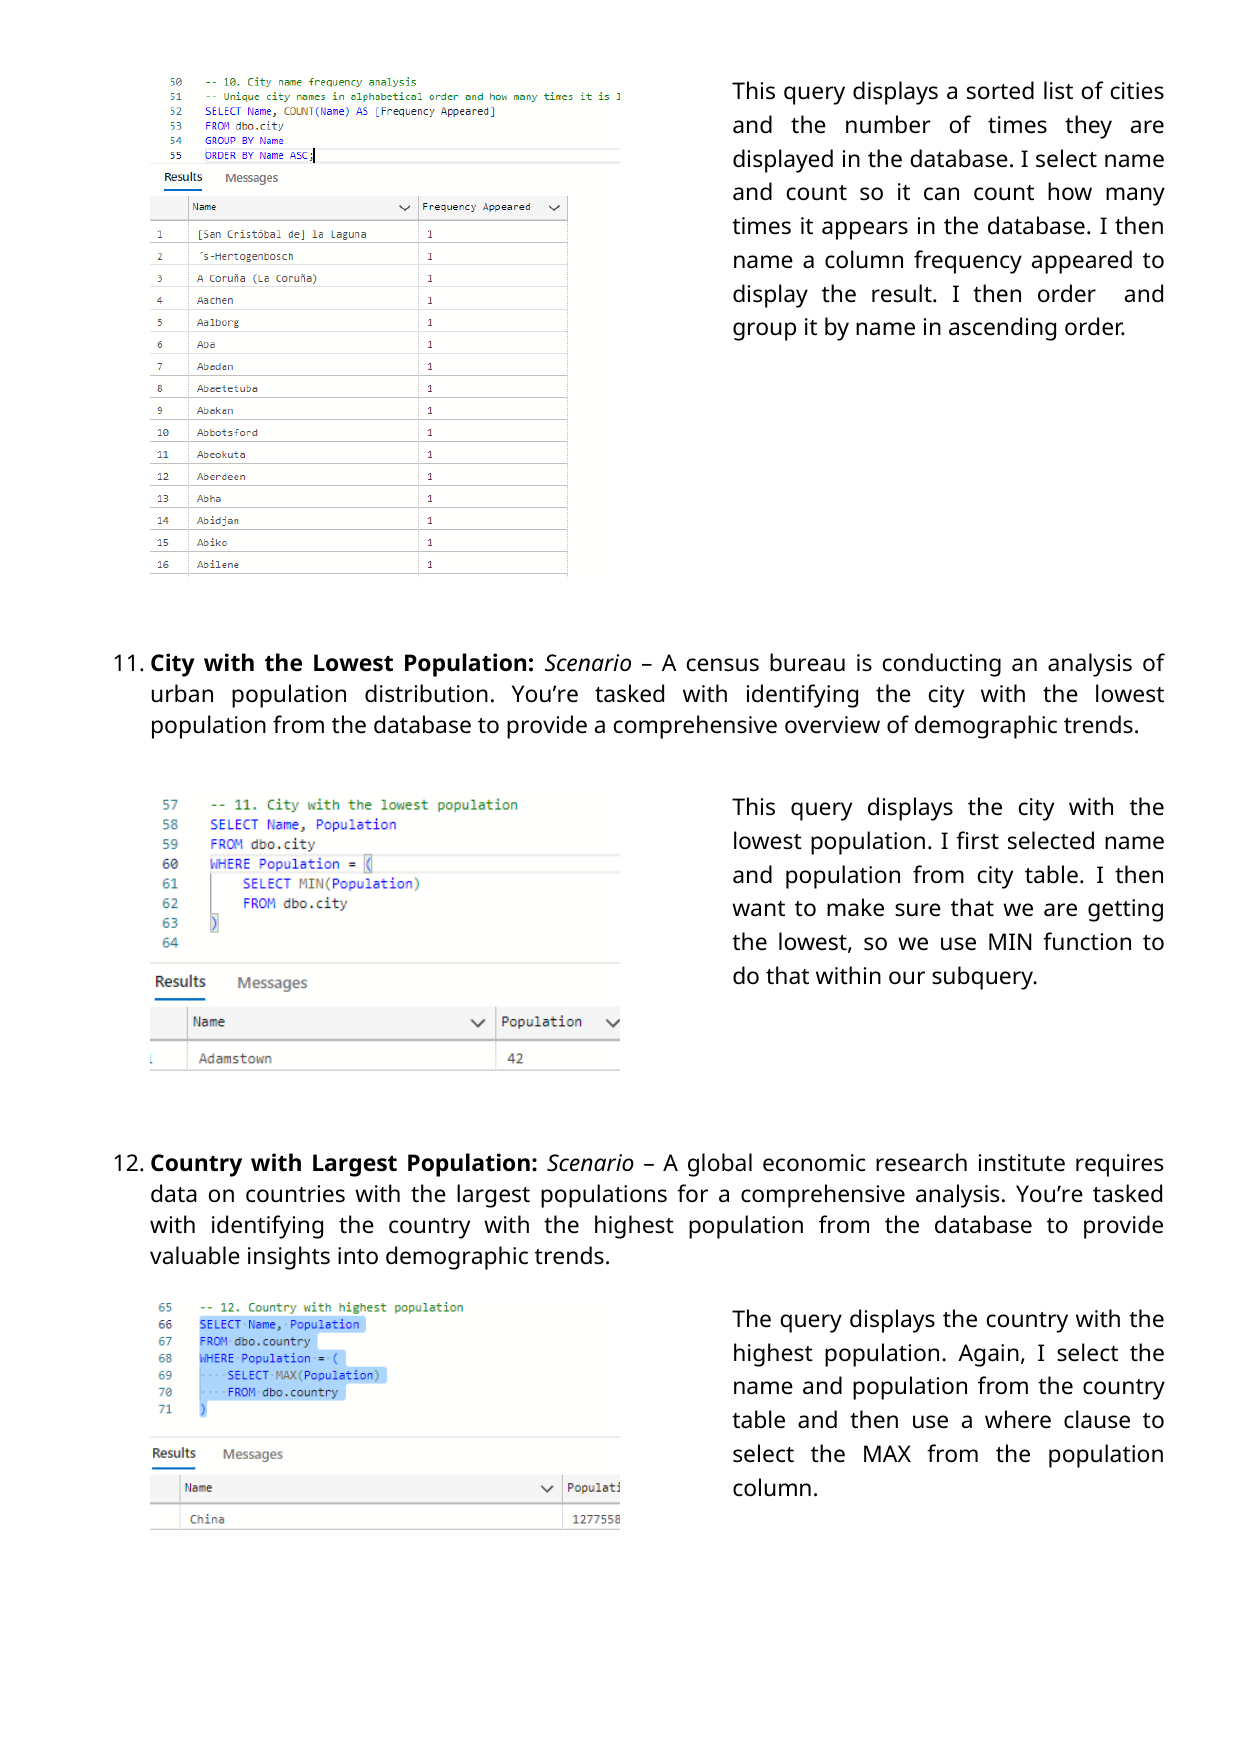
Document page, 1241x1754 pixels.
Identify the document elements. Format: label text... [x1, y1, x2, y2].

list The query displays the country with the highest population. Again, I select the name and population from the country table and then use a where clause to select the MAX from the population column. [732, 1303, 1165, 1503]
picture [150, 75, 620, 578]
picture [150, 791, 620, 1077]
list This query displays a sorted list of cities and the number of times they are displayed in the database. I select name and count so it can count how many times it appears in the database. I then name a column frequency appeared to display the result. I then order and group it by name in ascending order. [732, 75, 1165, 342]
list This query displays the city with the lowest population. I first selected name and population from city table. I then want to make sure that we are getting the lowest, so we use MIN function to do that within our subquery. [732, 791, 1165, 991]
list City with the Lowest Population: Scenario – A census bureau is conducting an analysis of urban population distribution. You’re tasked with identifying the city with the lowest population from the database to provide a comprehensive overview of demographic trends. [112, 647, 1165, 741]
picture [150, 1302, 620, 1532]
list Country with Largest Population: Scenario – A global economic research institute requires data on countries with the largest populations for a comprehensive analysis. You’re tasked with identifying the country with the highest population from the database to provide valuable insights into demographic trends. [112, 1147, 1165, 1272]
